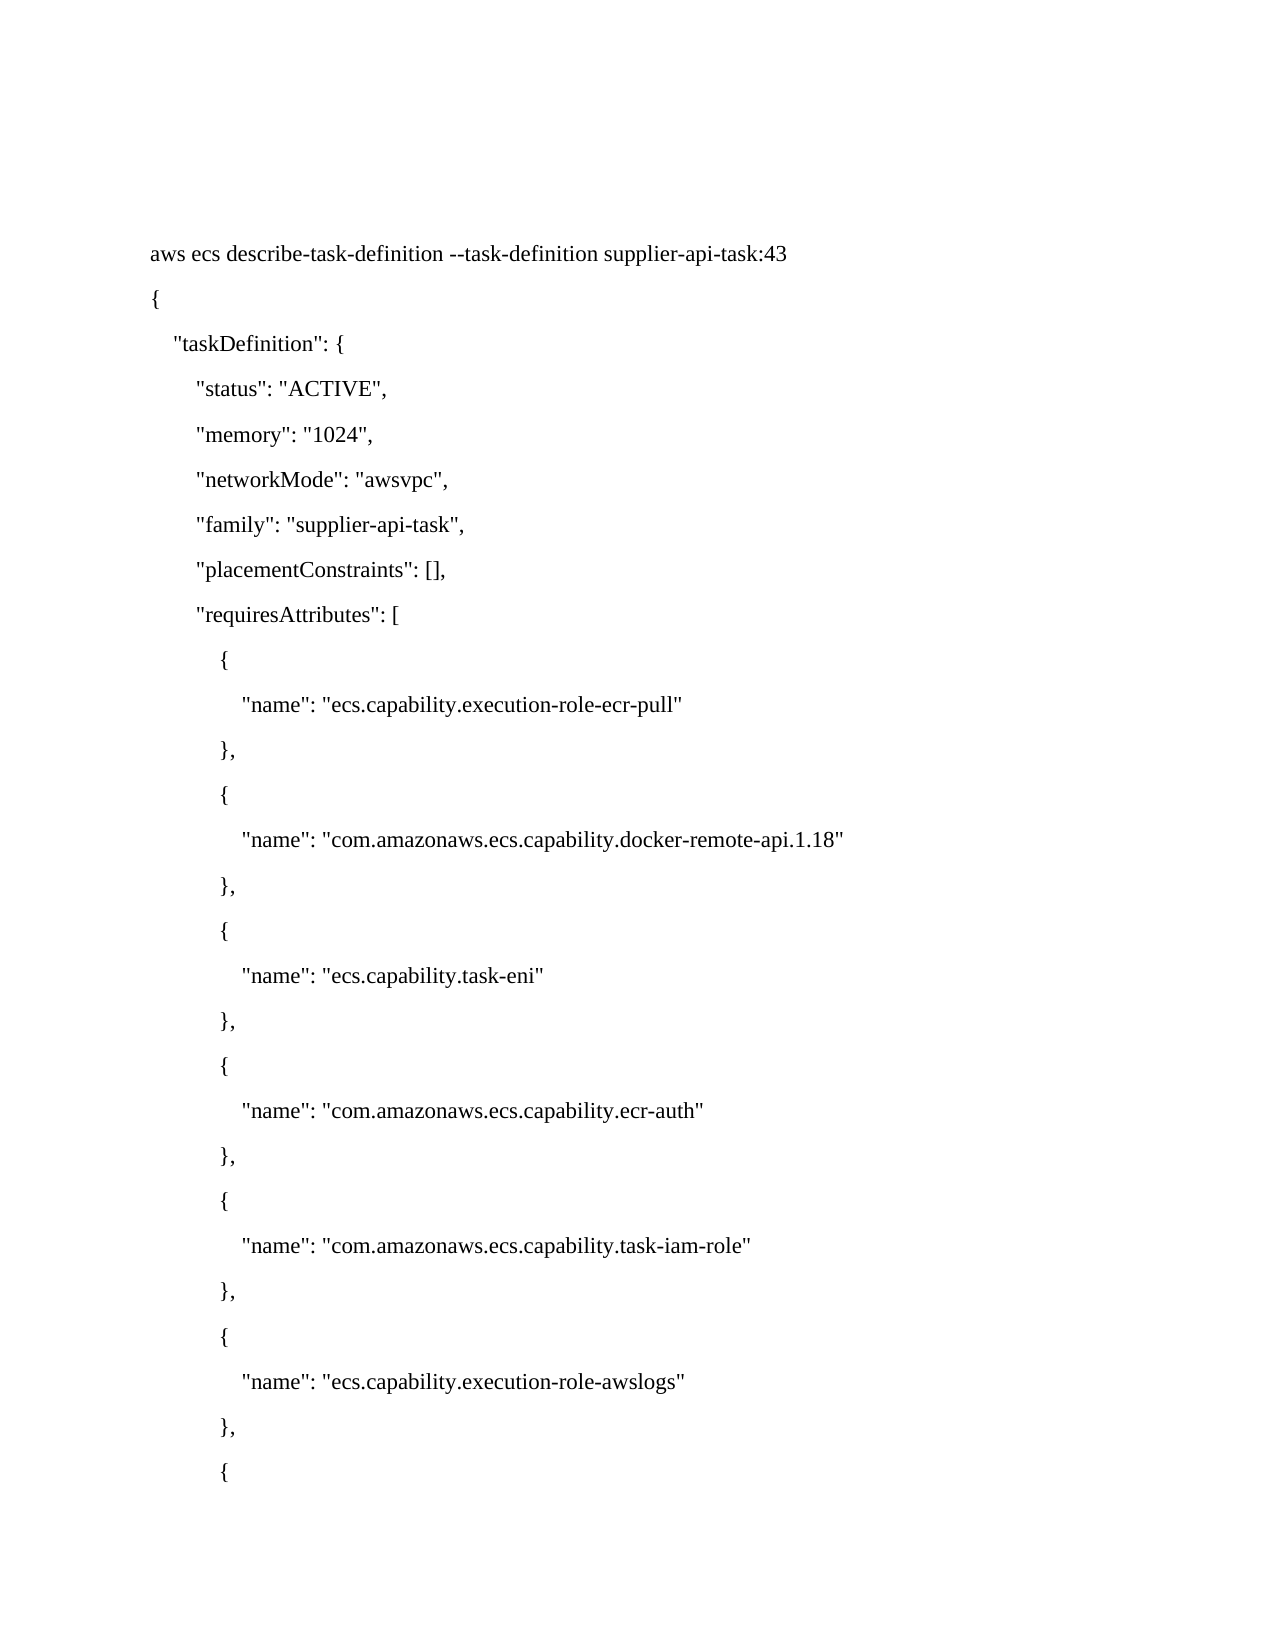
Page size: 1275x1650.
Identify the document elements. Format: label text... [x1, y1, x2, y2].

text "status": "ACTIVE", [150, 376, 1125, 402]
text }, [150, 1278, 1125, 1304]
text "name": "com.amazonaws.ecs.capability.ecr-auth" [150, 1097, 1125, 1123]
text { [150, 285, 1125, 312]
text "memory": "1024", [150, 421, 1125, 447]
text { [150, 917, 1125, 943]
text }, [150, 736, 1125, 763]
text { [150, 1052, 1125, 1078]
text { [150, 1458, 1125, 1484]
text }, [150, 1142, 1125, 1169]
text "name": "ecs.capability.execution-role-ecr-pull" [150, 691, 1125, 718]
text }, [150, 1413, 1125, 1439]
text { [150, 646, 1125, 672]
text "taskDefinition": { [150, 330, 1125, 357]
text "name": "ecs.capability.execution-role-awslogs" [150, 1368, 1125, 1394]
text "name": "com.amazonaws.ecs.capability.docker-remote-api.1.18" [150, 827, 1125, 853]
text "name": "ecs.capability.task-eni" [150, 962, 1125, 988]
text "name": "com.amazonaws.ecs.capability.task-iam-role" [150, 1232, 1125, 1259]
text "family": "supplier-api-task", [150, 511, 1125, 537]
text { [150, 781, 1125, 808]
text "requiresAttributes": [ [150, 601, 1125, 627]
text }, [150, 872, 1125, 898]
text "networkMode": "awsvpc", [150, 466, 1125, 492]
text }, [150, 1007, 1125, 1033]
text { [150, 1323, 1125, 1349]
text { [150, 1187, 1125, 1214]
text aws ecs describe-task-definition --task-definition supplier-api-task:43 [150, 240, 1125, 267]
text "placementConstraints": [], [150, 556, 1125, 582]
